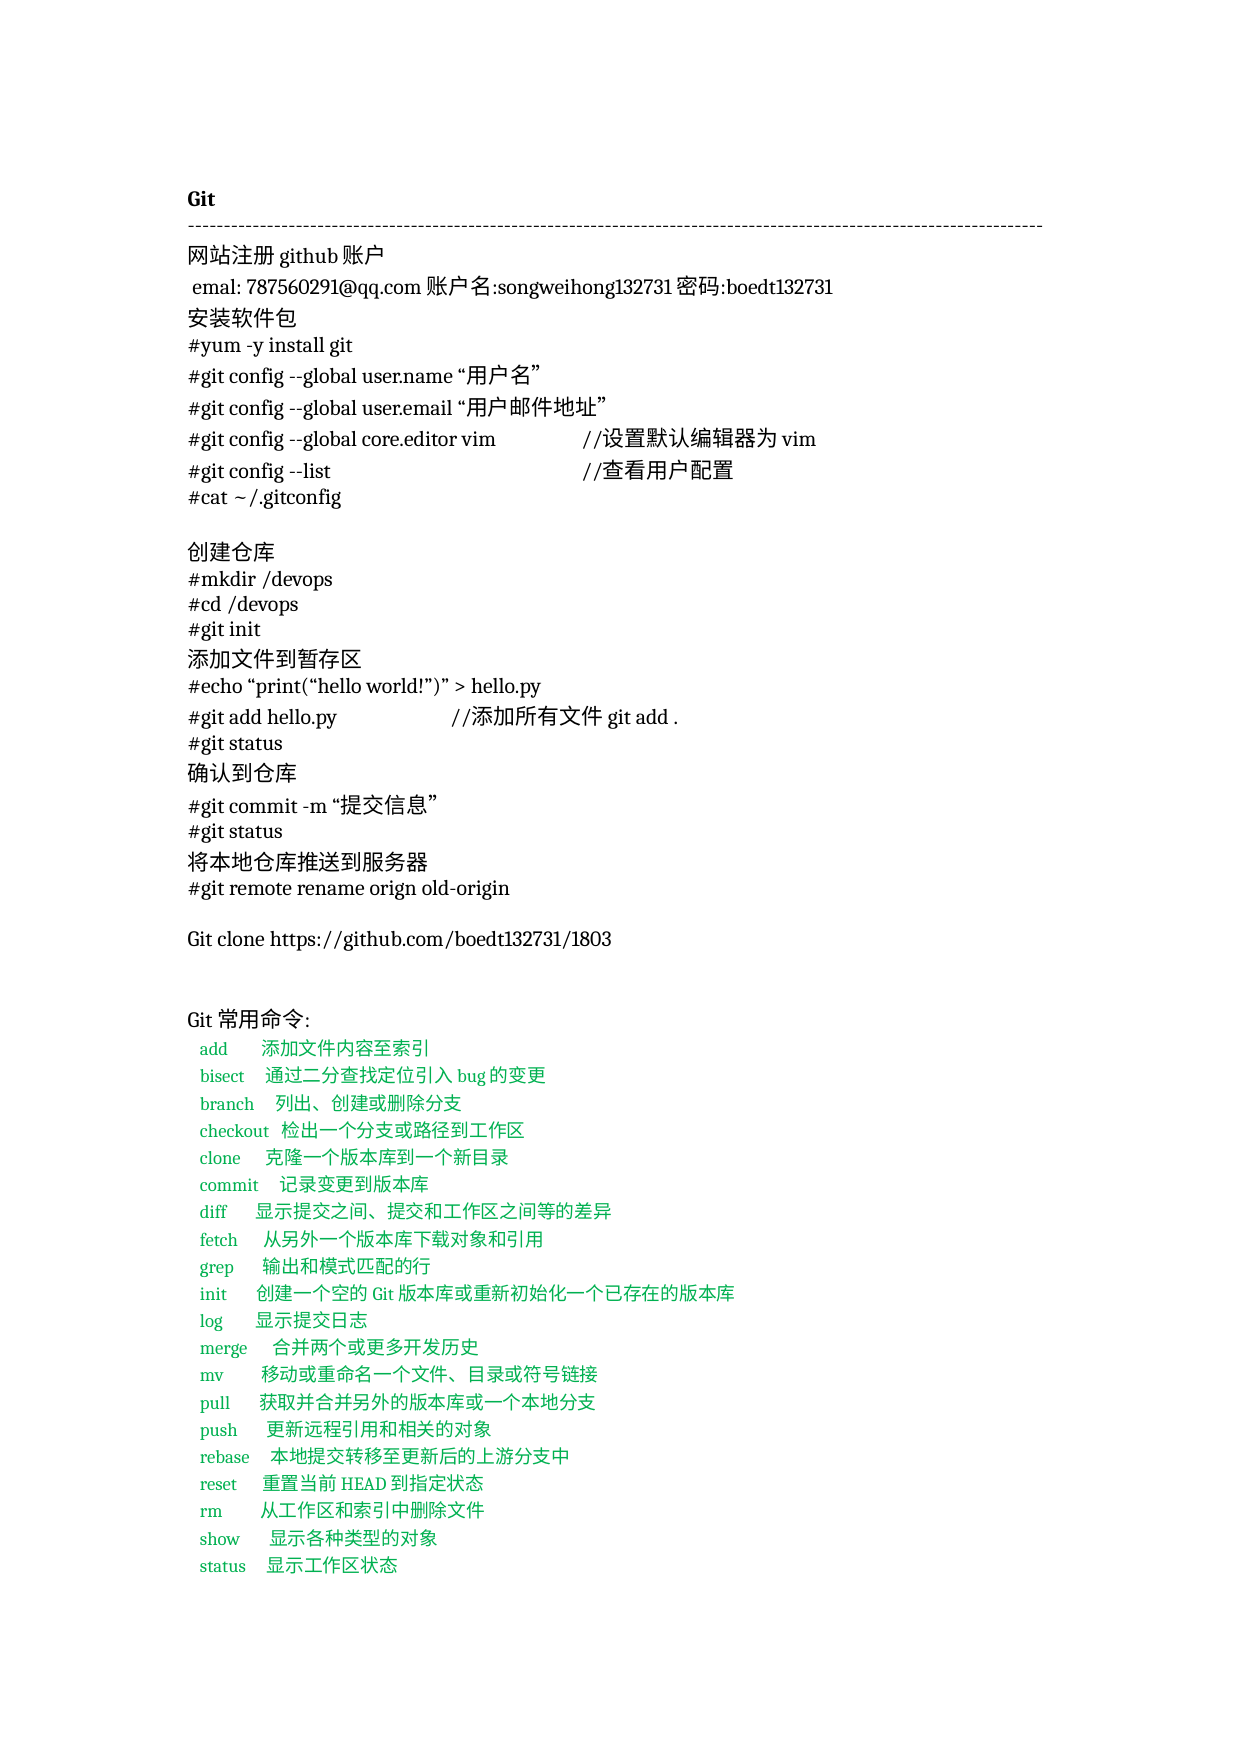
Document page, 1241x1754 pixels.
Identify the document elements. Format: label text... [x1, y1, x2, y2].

list clone 克隆一个版本库到一个新目录 [187, 1143, 1053, 1170]
list branch 列出、创建或删除分支 [187, 1088, 1053, 1115]
list pull 获取并合并另外的版本库或一个本地分支 [187, 1387, 1053, 1414]
list checkout 检出一个分支或路径到工作区 [187, 1115, 1053, 1143]
list #git init [187, 617, 1053, 642]
list #git config --global user.name “用户名” [187, 358, 1053, 389]
list #echo “print(“hello world!”)” > hello.py [187, 674, 1053, 699]
list 创建仓库 [187, 535, 1053, 567]
list 安装软件包 [187, 301, 1053, 333]
list reset 重置当前HEAD到指定状态 [187, 1469, 1053, 1496]
list #git config --global core.editor vim //设置默认编辑器为vim [187, 421, 1053, 453]
list mv 移动或重命名一个文件、目录或符号链接 [187, 1360, 1053, 1387]
list #git commit -m “提交信息” [187, 788, 1053, 819]
list bisect 通过二分查找定位引入 bug 的变更 [187, 1061, 1053, 1088]
list #yum -y install git [187, 333, 1053, 358]
list #git config --global user.email “用户邮件地址” [187, 389, 1053, 421]
list rm 从工作区和索引中删除文件 [187, 1496, 1053, 1523]
list #git status [187, 819, 1053, 844]
list emal: 787560291@qq.com 账户名:songweihong132731 密码:boedt132731 [187, 269, 1053, 301]
list #git add hello.py //添加所有文件 git add . [187, 699, 1053, 731]
list diff 显示提交之间、提交和工作区之间等的差异 [187, 1197, 1053, 1224]
list #cat ~/.gitconfig [187, 484, 1053, 510]
list init 创建一个空的 Git 版本库或重新初始化一个已存在的版本库 [187, 1278, 1053, 1306]
list merge 合并两个或更多开发历史 [187, 1333, 1053, 1360]
list push 更新远程引用和相关的对象 [187, 1414, 1053, 1442]
list rebase 本地提交转移至更新后的上游分支中 [187, 1442, 1053, 1469]
list 添加文件到暂存区 [187, 642, 1053, 674]
list 将本地仓库推送到服务器 [187, 844, 1053, 876]
list #mkdir /devops [187, 567, 1053, 592]
list add 添加文件内容至索引 [187, 1034, 1053, 1061]
list #cd /devops [187, 592, 1053, 617]
list grep 输出和模式匹配的行 [187, 1251, 1053, 1278]
list #git remote rename orign old-origin [187, 876, 1053, 901]
list #git config --list //查看用户配置 [187, 453, 1053, 484]
list fetch 从另外一个版本库下载对象和引用 [187, 1224, 1053, 1251]
list log 显示提交日志 [187, 1306, 1053, 1333]
list -----------------------------------------------------------------------------------------------------------------------网站注册github账户 [187, 212, 1053, 269]
list #git status [187, 731, 1053, 756]
list Git [187, 187, 1053, 212]
list 确认到仓库 [187, 756, 1053, 788]
list show 显示各种类型的对象 [187, 1523, 1053, 1550]
list commit 记录变更到版本库 [187, 1170, 1053, 1197]
list status 显示工作区状态 [187, 1550, 1053, 1578]
list Git clone https://github.com/boedt132731/1803 [187, 927, 1053, 952]
list Git常用命令: [187, 1002, 1053, 1034]
